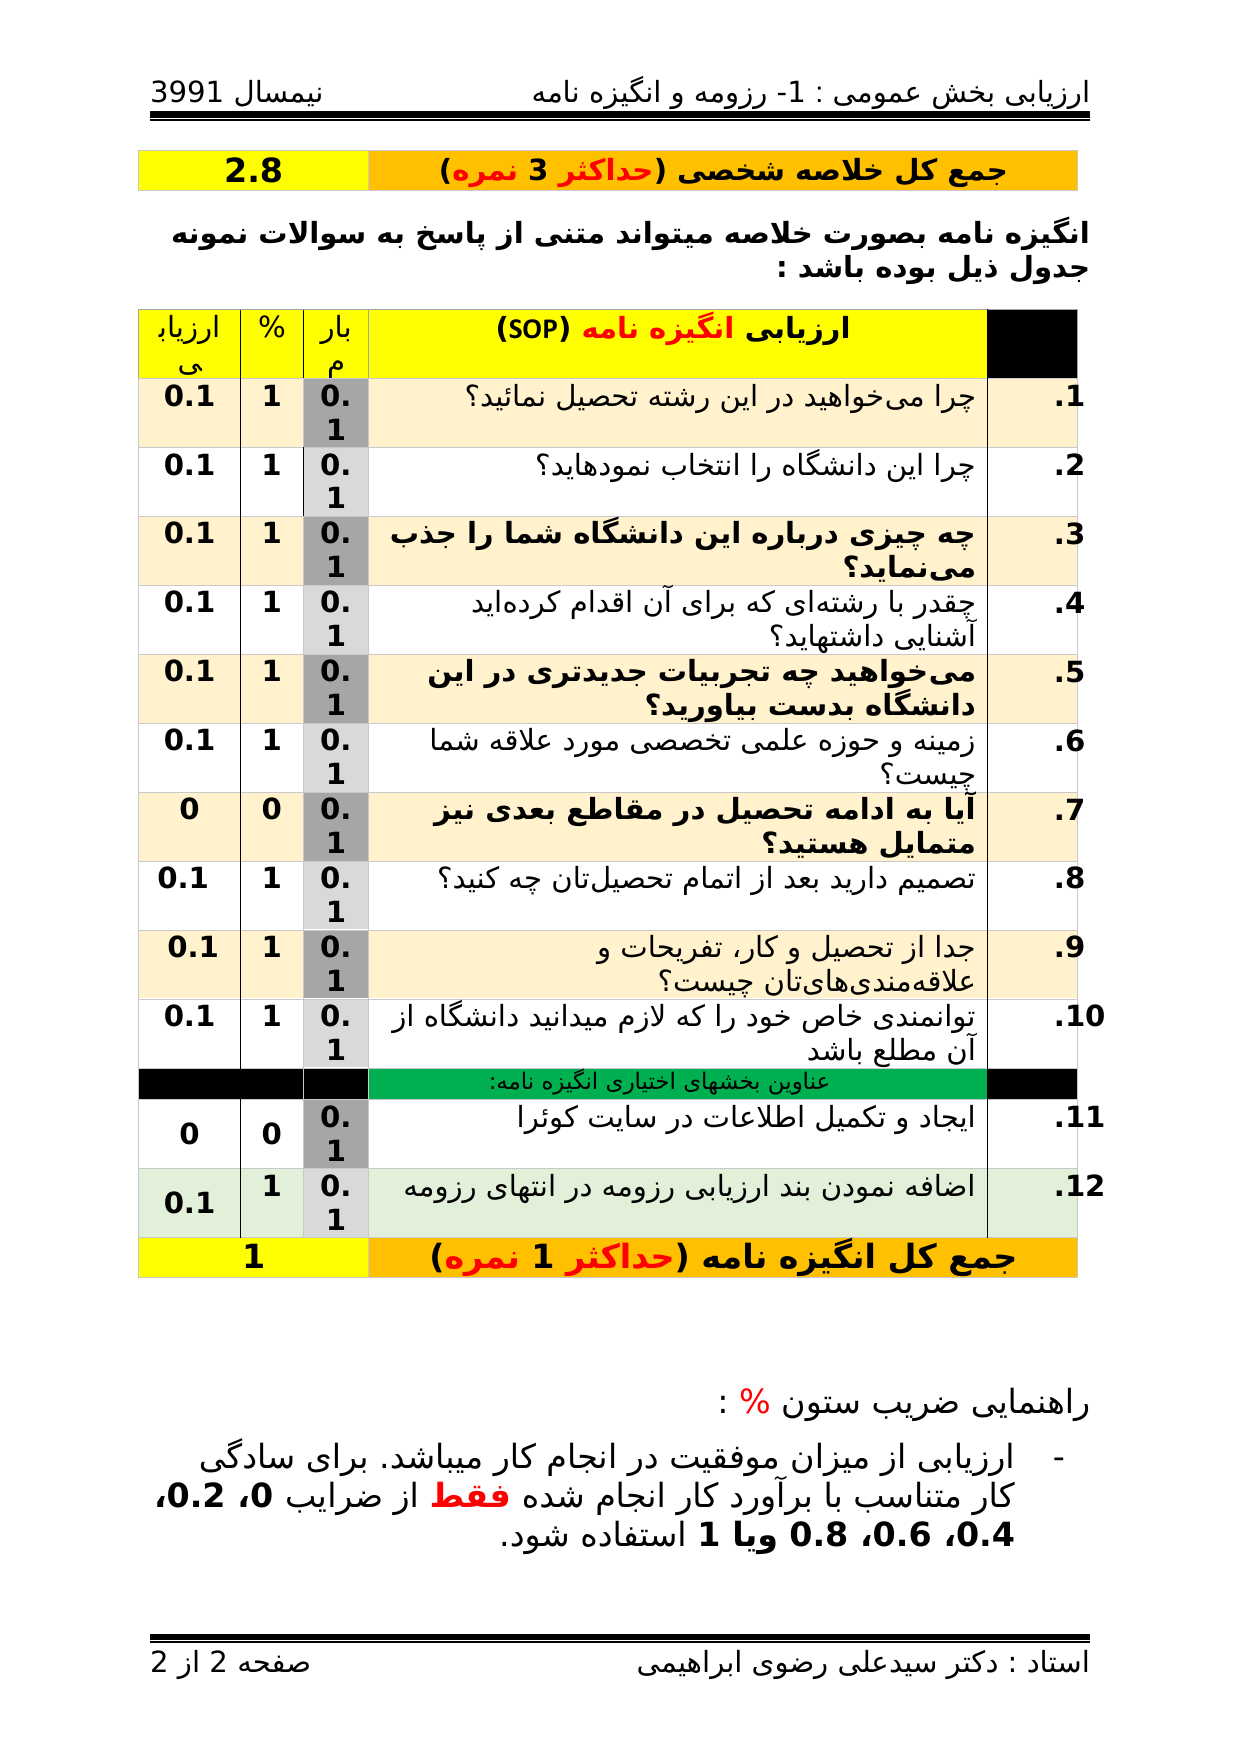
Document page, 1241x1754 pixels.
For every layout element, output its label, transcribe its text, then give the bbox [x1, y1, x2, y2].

table_cell توانمندی خاص خود را که لازم میدانید دانشگاه از آن مطلع باشد [369, 1000, 987, 1067]
table_cell 0.1 [139, 1000, 240, 1067]
table_cell 1 [241, 655, 303, 723]
table_cell 1 [241, 517, 303, 585]
table_cell [988, 931, 1077, 998]
table_cell 0.1 [304, 724, 368, 792]
table_cell 1 [241, 1169, 303, 1237]
table_cell [988, 517, 1077, 585]
table_cell 0.1 [304, 379, 368, 447]
table_cell 1 [241, 862, 303, 929]
table_cell ایجاد و تکمیل اطلاعات در سایت کوئرا [369, 1100, 987, 1168]
table_header [988, 310, 1077, 378]
table_cell 0.1 [139, 448, 240, 516]
table_cell 0.1 [304, 793, 368, 861]
table_cell 0.1 [139, 517, 240, 585]
table_cell 0 [241, 793, 303, 861]
table_cell 0.1 [304, 517, 368, 585]
table_cell 0.1 [304, 586, 368, 654]
table_cell اضافه نمودن بند ارزیابی رزومه در انتهای رزومه [369, 1169, 987, 1237]
table_cell 1 [139, 1238, 368, 1277]
table_cell [304, 1069, 368, 1099]
table_cell 0 [241, 1100, 303, 1168]
table_cell 0.1 [139, 724, 240, 792]
table_cell 1 [241, 1000, 303, 1067]
table_cell [241, 1069, 303, 1099]
table_header ارزیابی [139, 310, 240, 378]
table_cell [988, 724, 1077, 792]
table_cell [988, 1169, 1077, 1237]
table_cell تصمیم دارید بعد از اتمام تحصیل‌تان چه کنید؟ [369, 862, 987, 929]
table_cell 0.1 [304, 862, 368, 929]
table_cell 0.1 [139, 1169, 240, 1237]
table_header % [241, 310, 303, 378]
table_cell 0.1 [304, 1000, 368, 1067]
table_cell 1 [241, 379, 303, 447]
text راهنمایی ضریب ستون % : [150, 1382, 1090, 1421]
table_cell [988, 793, 1077, 861]
table_cell [988, 655, 1077, 723]
table_cell 0.1 [304, 1169, 368, 1237]
table_cell 0 [139, 1100, 240, 1168]
table_cell 2.8 [139, 151, 368, 190]
table_cell آیا به ادامه تحصیل در مقاطع بعدی نیز متمایل هستید؟ [369, 793, 987, 861]
table_cell [988, 862, 1077, 929]
table_cell 0.1 [304, 1100, 368, 1168]
table_cell [988, 1100, 1077, 1168]
table_cell جمع کل انگیزه نامه (حداکثر 1 نمره) [369, 1238, 1077, 1277]
table_cell چه چیزی درباره این دانشگاه شما را جذب می‌نماید؟ [369, 517, 987, 585]
table_cell 1 [241, 448, 303, 516]
table_cell جمع کل خلاصه شخصی (حداکثر 3 نمره) [369, 151, 1077, 190]
table_cell [988, 1069, 1077, 1099]
table_cell چرا این دانشگاه را انتخاب نمودهاید؟ [369, 448, 987, 516]
table_cell 0.1 [139, 379, 240, 447]
table_cell 0.1 [304, 931, 368, 998]
table_cell 1 [241, 724, 303, 792]
table_cell 0.1 [304, 655, 368, 723]
table_cell 0 [139, 793, 240, 861]
table_cell 0.1 [139, 586, 240, 654]
table_cell [988, 1000, 1077, 1067]
table_cell 1 [241, 586, 303, 654]
table_cell زمینه و حوزه علمی تخصصی مورد علاقه شما چیست؟ [369, 724, 987, 792]
text انگیزه نامه بصورت خلاصه میتواند متنی از پاسخ به سوالات نمونه جدول ذیل بوده باشد : [150, 216, 1090, 284]
table_header ارزیابی انگیزه نامه (SOP) [369, 310, 987, 378]
table_cell 0.1 [139, 862, 240, 929]
table_cell می‌خواهید چه تجربیات جدیدتری در این دانشگاه بدست بیاورید؟ [369, 655, 987, 723]
table_cell چقدر با رشته‌ای که برای آن اقدام کرده‌اید آشنایی داشتهاید؟ [369, 586, 987, 654]
table_cell [988, 586, 1077, 654]
table_cell [988, 379, 1077, 447]
table_cell 0.1 [139, 931, 240, 998]
table_cell 0.1 [304, 448, 368, 516]
table_cell جدا از تحصیل و کار، تفریحات و علاقه‌مندی‌های‌تان چیست؟ [369, 931, 987, 998]
table_cell 1 [241, 931, 303, 998]
table_cell [139, 1069, 240, 1099]
list ارزیابی از میزان موفقیت در انجام کار میباشد. برای سادگی کار متناسب با برآورد کار انجام شده فقط از ضرایب 0، 0.2، 0.4، 0.6، 0.8 ویا 1 استفاده شود. [150, 1438, 1053, 1554]
table_cell [988, 448, 1077, 516]
table_cell 0.1 [139, 655, 240, 723]
table_header بارم [304, 310, 368, 378]
table_cell چرا می‌خواهید در این رشته تحصیل نمائید؟ [369, 379, 987, 447]
table_cell عناوین بخشهای اختیاری انگیزه نامه: [369, 1069, 987, 1099]
